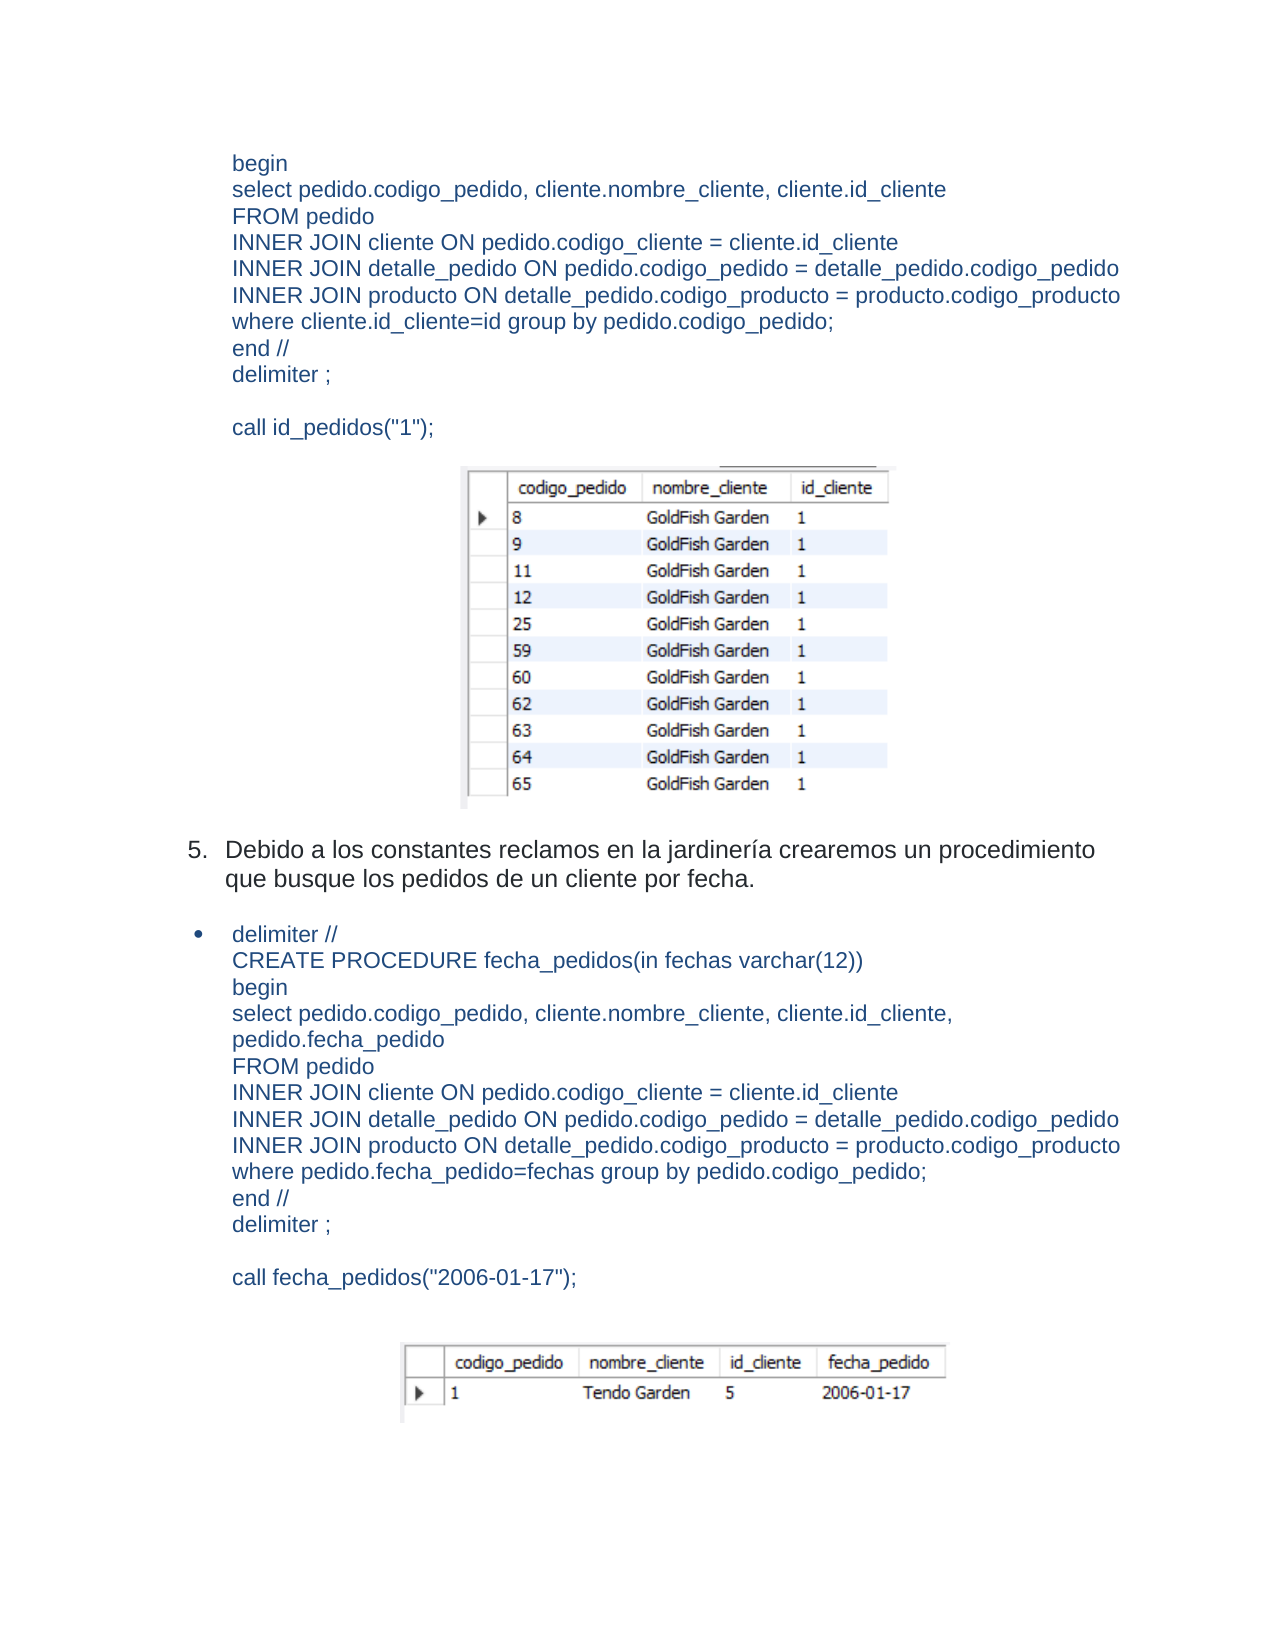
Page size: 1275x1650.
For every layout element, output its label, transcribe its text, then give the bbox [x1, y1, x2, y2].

list end // [232, 334, 1125, 361]
list call fecha_pedidos("2006-01-17"); [232, 1264, 1125, 1290]
list INNER JOIN detalle_pedido ON pedido.codigo_pedido = detalle_pedido.codigo_pedido [232, 255, 1125, 282]
list select pedido.codigo_pedido, cliente.nombre_cliente, cliente.id_cliente, pedido.fecha_pedido [232, 1000, 1125, 1053]
list INNER JOIN cliente ON pedido.codigo_cliente = cliente.id_cliente [232, 229, 1125, 255]
list INNER JOIN producto ON detalle_pedido.codigo_producto = producto.codigo_producto [232, 1132, 1125, 1158]
list begin [232, 150, 1125, 176]
picture [460, 466, 897, 809]
list where pedido.fecha_pedido=fechas group by pedido.codigo_pedido; [232, 1158, 1125, 1184]
list Debido a los constantes reclamos en la jardinería crearemos un procedimiento que busque los pedidos de un cliente por fecha. [187, 835, 1125, 892]
list FROM pedido [232, 203, 1125, 229]
picture [400, 1342, 951, 1423]
list where cliente.id_cliente=id group by pedido.codigo_pedido; [232, 308, 1125, 334]
list FROM pedido [232, 1053, 1125, 1079]
list delimiter ; [232, 1211, 1125, 1237]
list begin [232, 974, 1125, 1000]
list select pedido.codigo_pedido, cliente.nombre_cliente, cliente.id_cliente [232, 176, 1125, 203]
list CREATE PROCEDURE fecha_pedidos(in fechas varchar(12)) [232, 947, 1125, 974]
list INNER JOIN cliente ON pedido.codigo_cliente = cliente.id_cliente [232, 1079, 1125, 1106]
list INNER JOIN producto ON detalle_pedido.codigo_producto = producto.codigo_producto [232, 282, 1125, 308]
list delimiter // [194, 921, 1125, 947]
list call id_pedidos("1"); [232, 413, 1125, 440]
list end // [232, 1184, 1125, 1211]
list INNER JOIN detalle_pedido ON pedido.codigo_pedido = detalle_pedido.codigo_pedido [232, 1106, 1125, 1132]
list delimiter ; [232, 361, 1125, 387]
